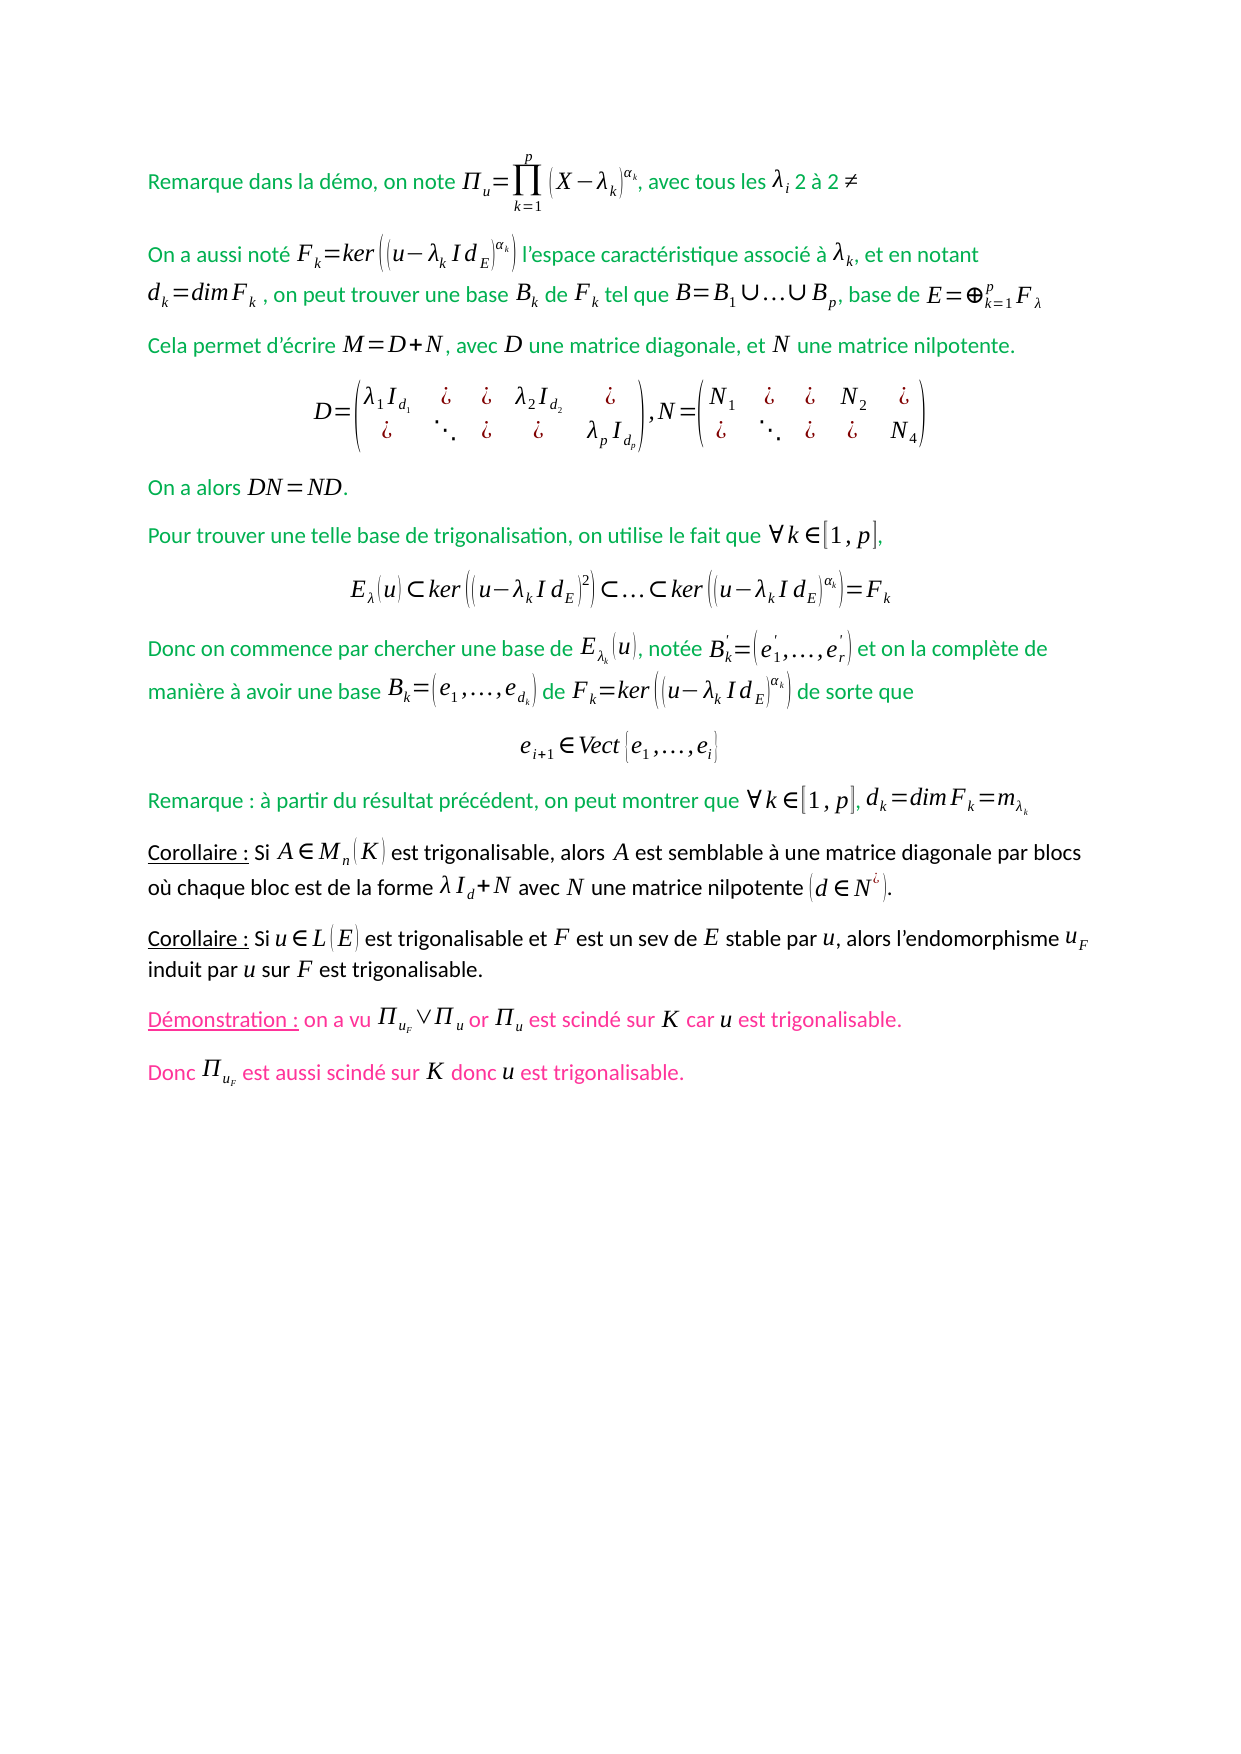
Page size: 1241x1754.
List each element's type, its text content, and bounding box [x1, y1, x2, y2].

text Démonstration : on a vu or est scindé sur car est trigonalisable. [148, 1002, 1093, 1036]
text On a alors . [148, 473, 1093, 501]
text Corollaire : Si est trigonalisable et est un sev de stable par , alors l’endomorphisme induit par sur est trigonalisable. [148, 922, 1093, 984]
text Corollaire : Si est trigonalisable, alors est semblable à une matrice diagonale par blocs où chaque bloc est de la forme avec une matrice nilpotente . [148, 836, 1093, 903]
text On a aussi noté l’espace caractéristique associé à , et en notant , on peut trouver une base de tel que , base de [148, 234, 1093, 312]
text Cela permet d’écrire , avec une matrice diagonale, et une matrice nilpotente. [148, 331, 1093, 359]
text Pour trouver une telle base de trigonalisation, on utilise le fait que , [148, 520, 1093, 550]
text Remarque : à partir du résultat précédent, on peut montrer que , [148, 784, 1093, 817]
text Donc on commence par chercher une base de , notée et on la complète de manière à avoir une base de de sorte que [148, 629, 1093, 711]
text Donc est aussi scindé sur donc est trigonalisable. [148, 1055, 1093, 1088]
text Remarque dans la démo, on note , avec tous les 2 à 2 [148, 148, 1093, 215]
